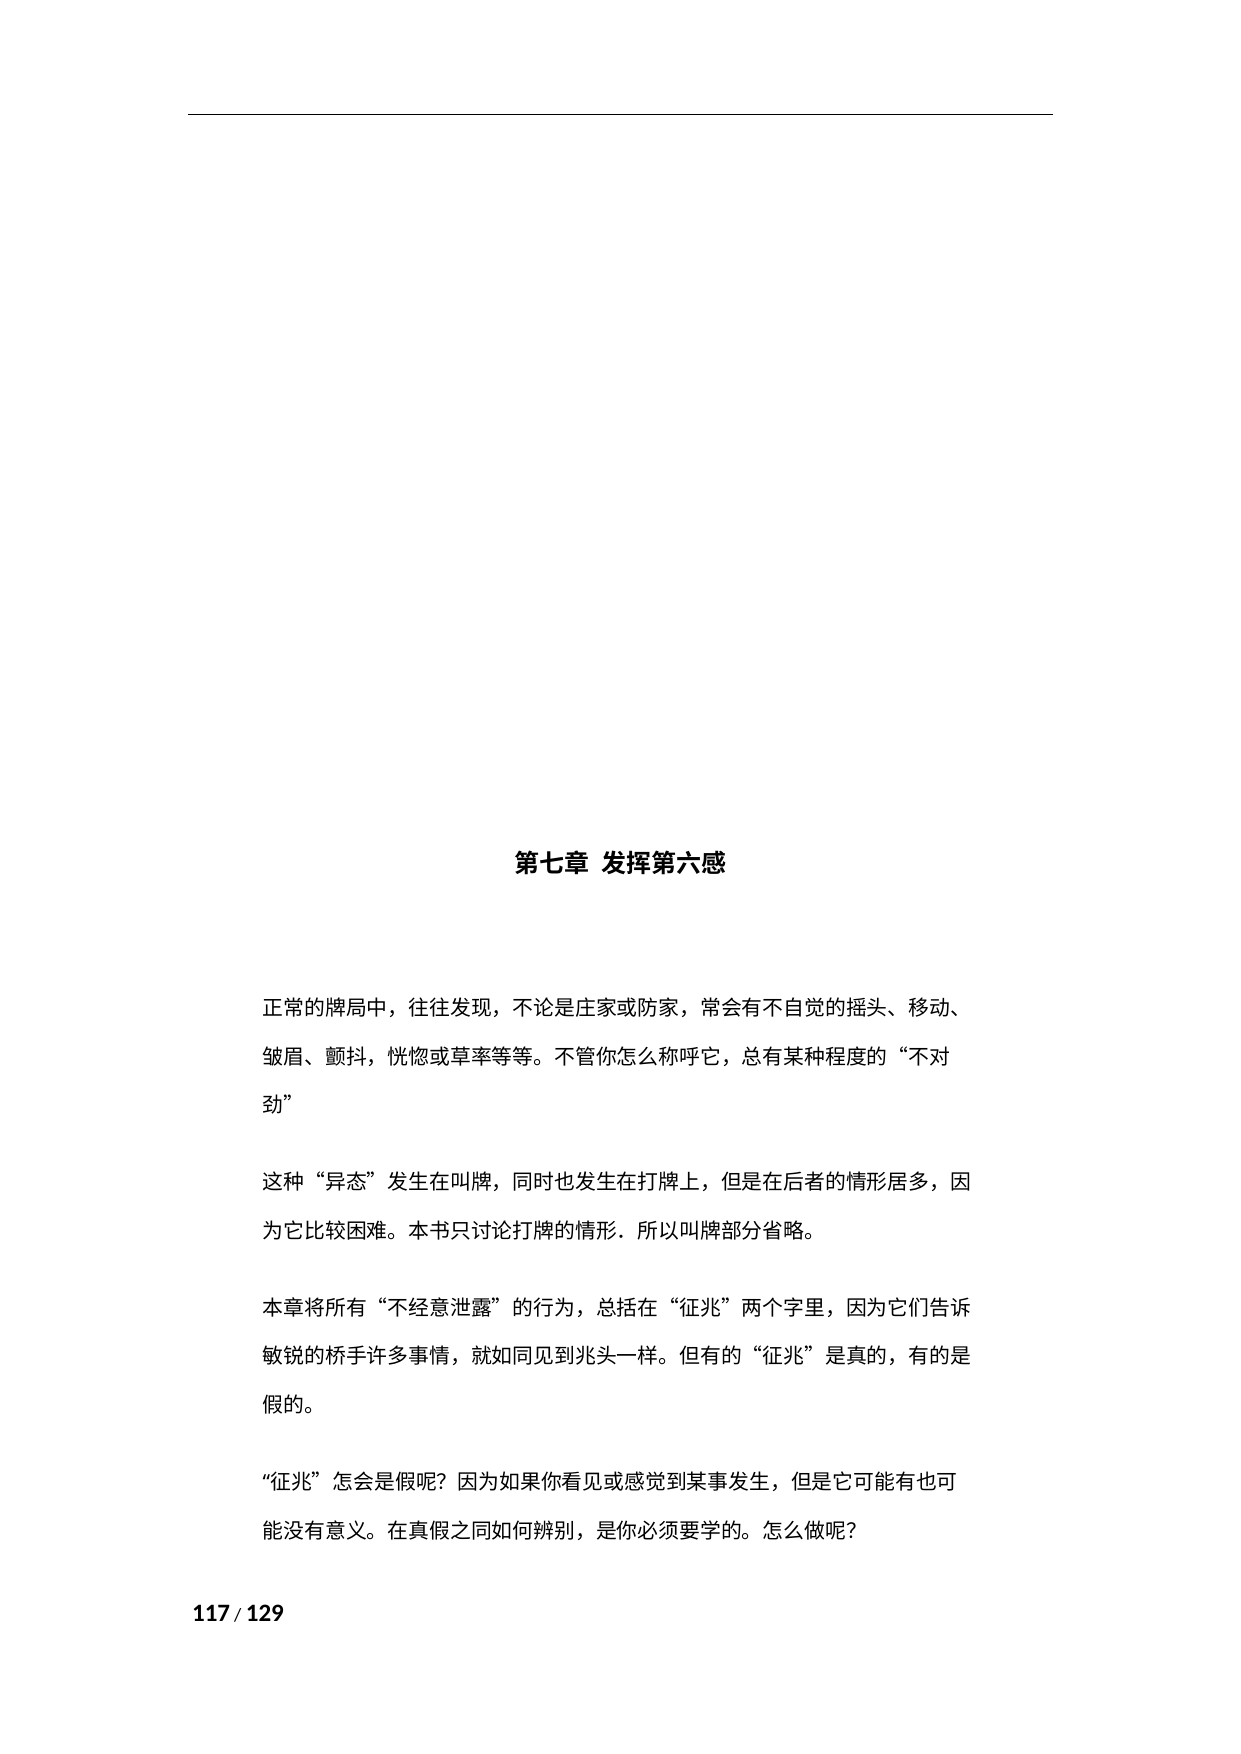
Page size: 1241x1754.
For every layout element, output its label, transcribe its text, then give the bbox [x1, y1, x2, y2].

text “征兆”怎会是假呢？因为如果你看见或感觉到某事发生，但是它可能有也可能没有意义。在真假之同如何辨别，是你必须要学的。怎么做呢？ [262, 1464, 978, 1545]
subtitle 第七章 发挥第六感 [262, 829, 978, 894]
text 本章将所有“不经意泄露”的行为，总括在“征兆”两个字里，因为它们告诉敏锐的桥手许多事情，就如同见到兆头一样。但有的“征兆”是真的，有的是假的。 [262, 1290, 978, 1420]
text 这种“异态”发生在叫牌，同时也发生在打牌上，但是在后者的情形居多，因为它比较困难。本书只讨论打牌的情形．所以叫牌部分省略。 [262, 1164, 978, 1246]
text 正常的牌局中，往往发现，不论是庄家或防家，常会有不自觉的摇头、移动、皱眉、颤抖，恍惚或草率等等。不管你怎么称呼它，总有某种程度的“不对劲” [262, 941, 978, 1120]
